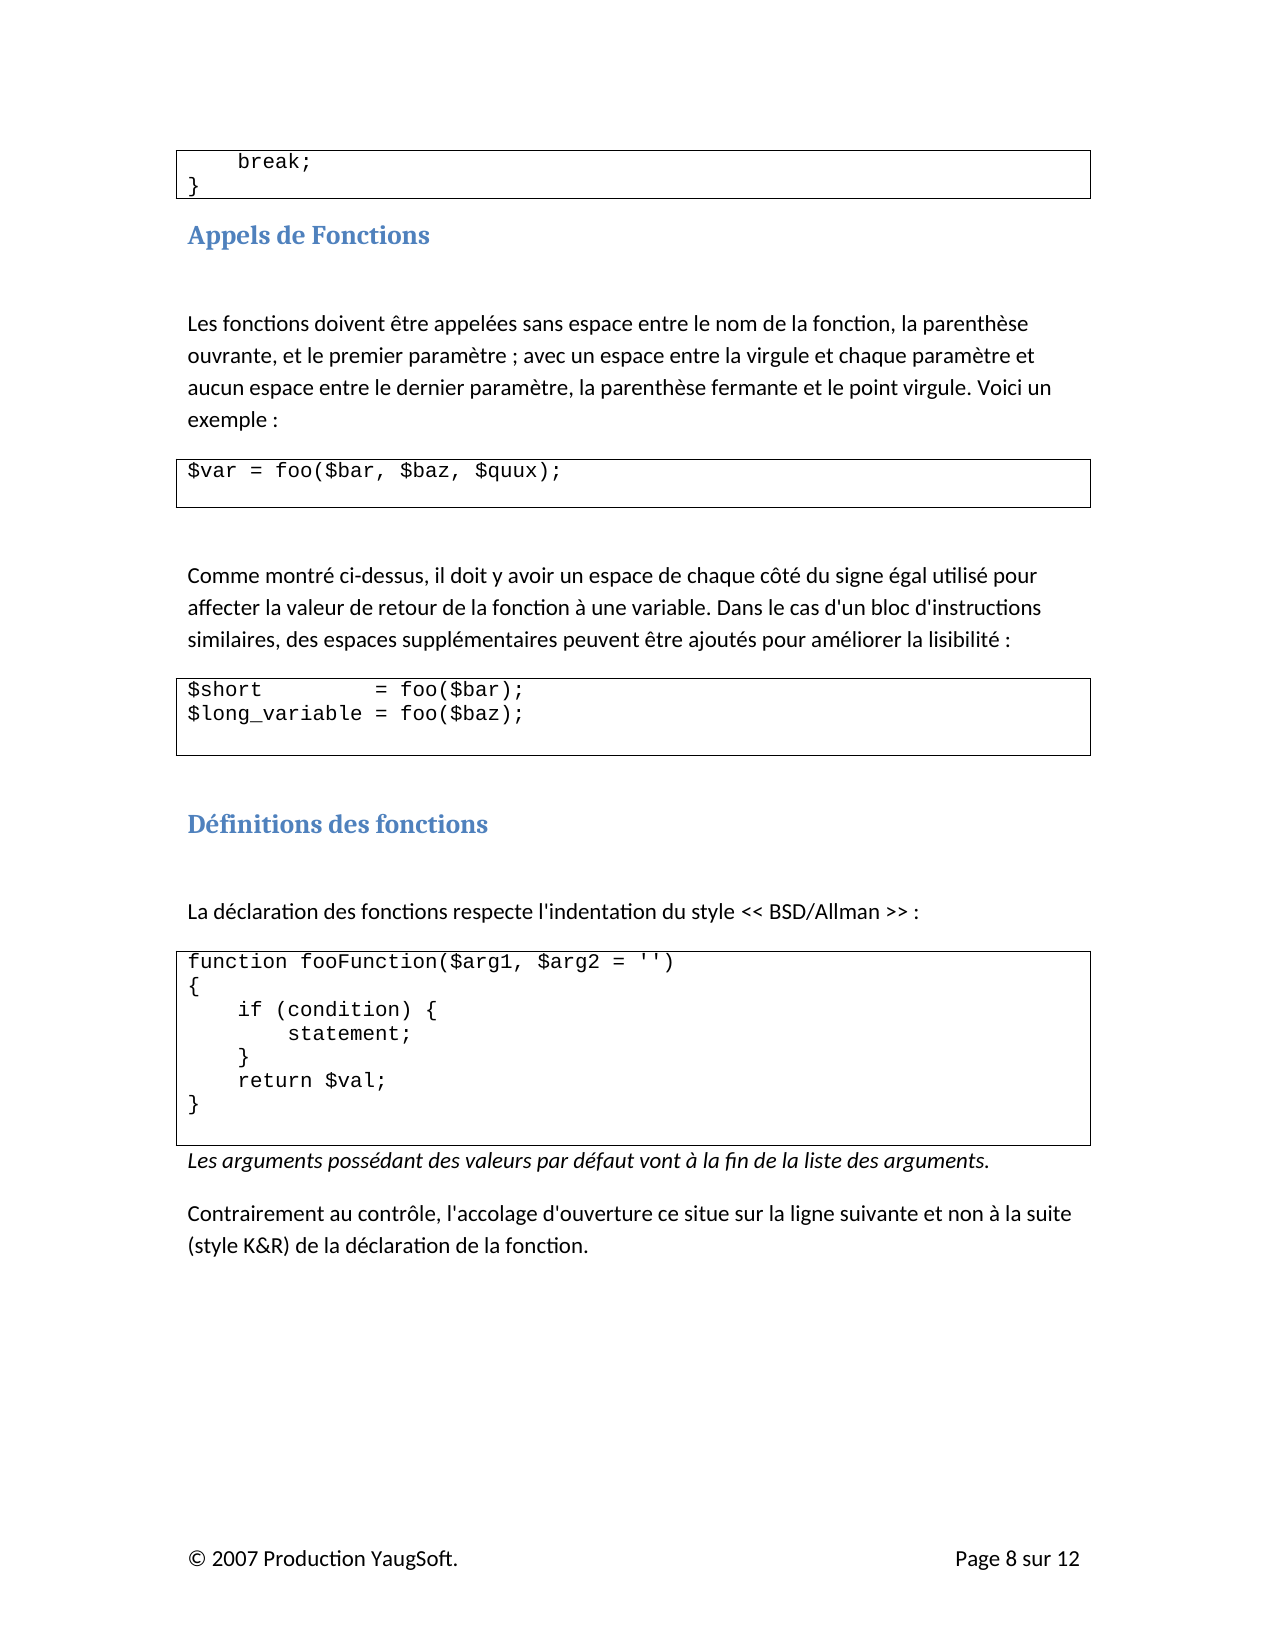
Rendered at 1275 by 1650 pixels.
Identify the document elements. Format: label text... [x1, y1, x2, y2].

text Comme montré ci-dessus, il doit y avoir un espace de chaque côté du signe égal utilisé pour affecter la valeur de retour de la fonction à une variable. Dans le cas d'un bloc d'instructions similaires, des espaces supplémentaires peuvent être ajoutés pour améliorer la lisibilité : [187, 561, 1087, 653]
text Les fonctions doivent être appelées sans espace entre le nom de la fonction, la parenthèse ouvrante, et le premier paramètre ; avec un espace entre la virgule et chaque paramètre et aucun espace entre le dernier paramètre, la parenthèse fermante et le point virgule. Voici un exemple : [187, 309, 1087, 433]
subtitle Appels de Fonctions [187, 220, 1087, 251]
table_header $var = foo($bar, $baz, $quux); [177, 460, 1090, 507]
text Les arguments possédant des valeurs par défaut vont à la fin de la liste des arguments. [187, 1146, 1087, 1174]
text La déclaration des fonctions respecte l'indentation du style << BSD/Allman >> : [187, 897, 1087, 926]
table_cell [177, 151, 1090, 198]
text Contrairement au contrôle, l'accolage d'ouverture ce situe sur la ligne suivante et non à la suite (style K&R) de la déclaration de la fonction. [187, 1199, 1087, 1259]
table_header $short = foo($bar); $long_variable = foo($baz); [177, 679, 1090, 755]
table_header function fooFunction($arg1, $arg2 = '') { if (condition) { statement; } return $val; } [177, 952, 1090, 1145]
subtitle Définitions des fonctions [187, 809, 1087, 840]
